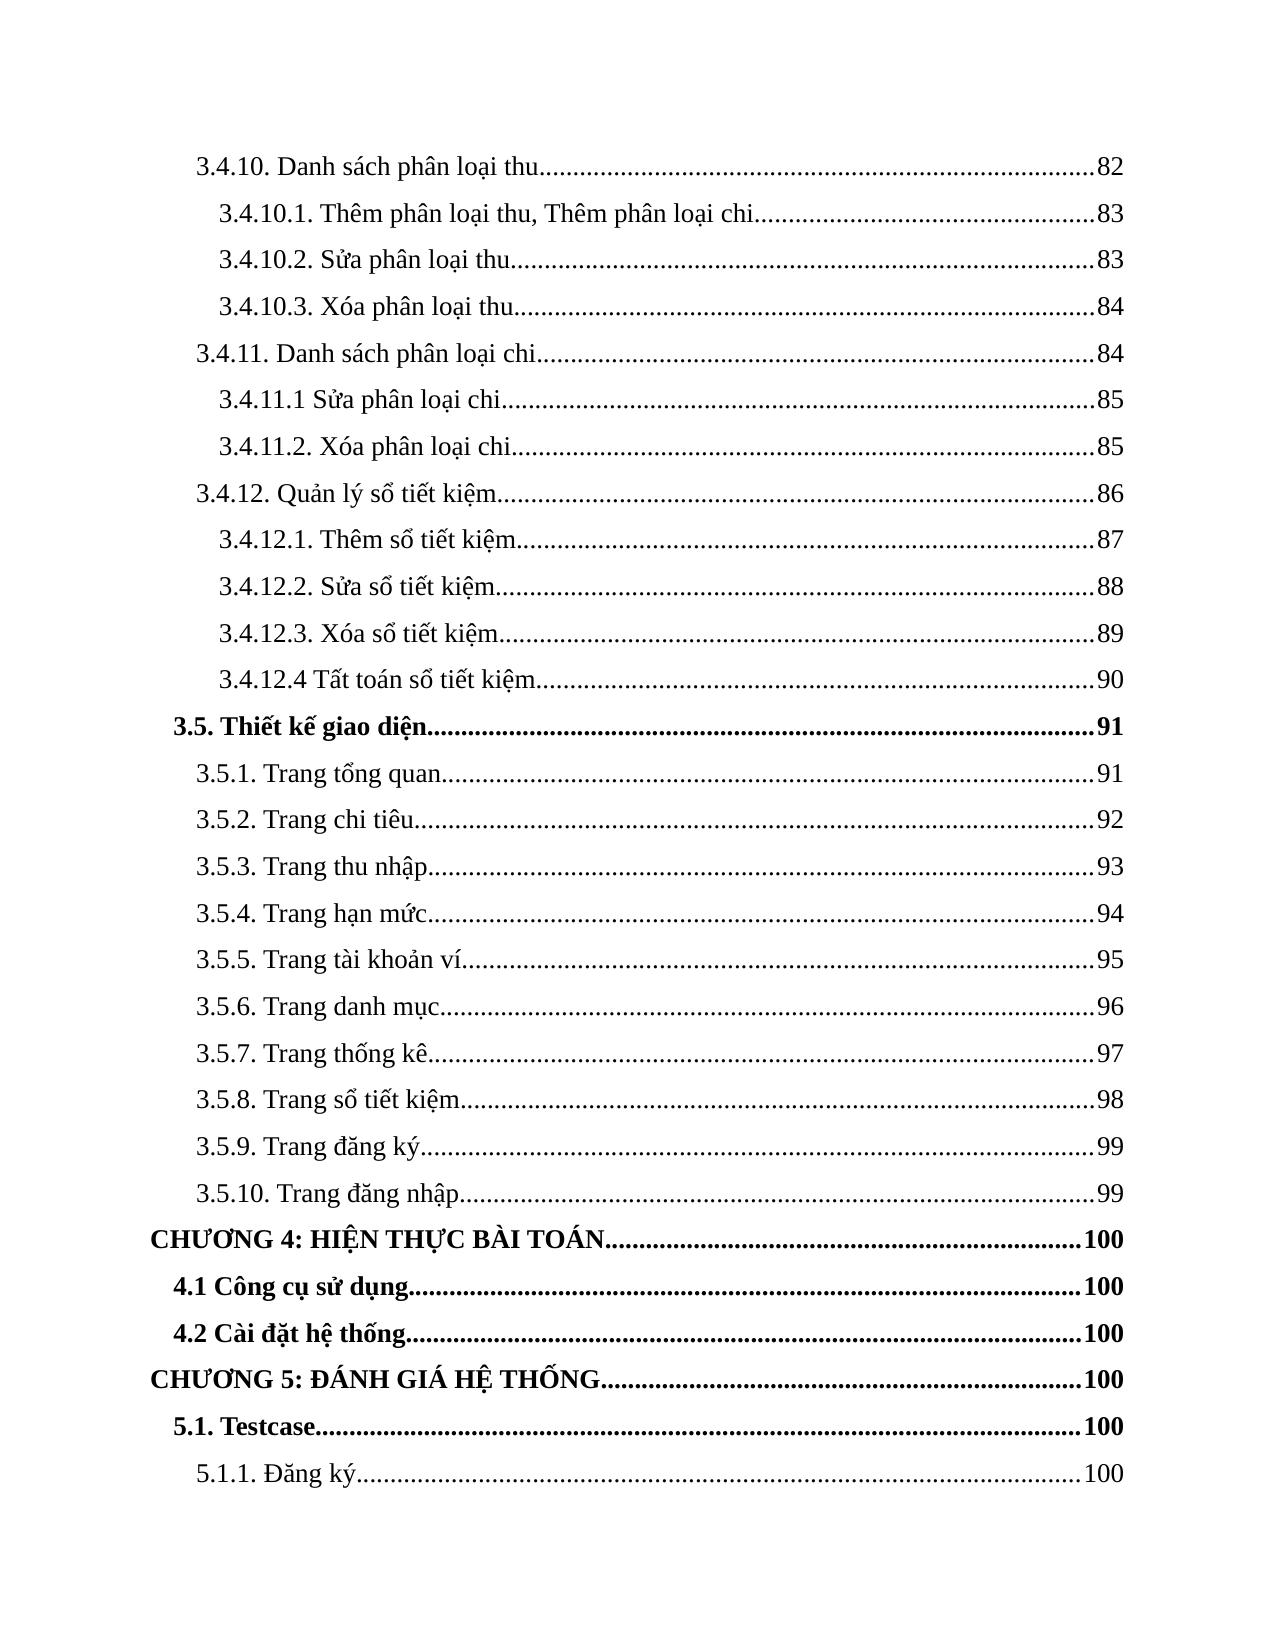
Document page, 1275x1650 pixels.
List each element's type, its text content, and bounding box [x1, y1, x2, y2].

text 3.4.10.2. Sửa phân loại thu 83 [219, 243, 1125, 274]
text 3.4.11.2. Xóa phân loại chi 85 [219, 430, 1125, 461]
text 3.5.2. Trang chi tiêu 92 [196, 803, 1125, 834]
text 4.2 Cài đặt hệ thống 100 [173, 1317, 1125, 1348]
text 3.5.4. Trang hạn mức 94 [196, 897, 1125, 928]
text 3.5.6. Trang danh mục 96 [196, 990, 1125, 1021]
text 3.4.12.1. Thêm sổ tiết kiệm 87 [219, 523, 1125, 554]
text 3.4.11.1 Sửa phân loại chi 85 [219, 383, 1125, 414]
text 3.4.11. Danh sách phân loại chi 84 [196, 337, 1125, 368]
text 3.4.12.2. Sửa sổ tiết kiệm 88 [219, 570, 1125, 601]
text 3.4.10.3. Xóa phân loại thu 84 [219, 290, 1125, 321]
text 3.4.12. Quản lý sổ tiết kiệm 86 [196, 477, 1125, 508]
text 5.1. Testcase 100 [173, 1410, 1125, 1441]
text 4.1 Công cụ sử dụng 100 [173, 1270, 1125, 1301]
text 3.4.10.1. Thêm phân loại thu, Thêm phân loại chi 83 [219, 197, 1125, 228]
text 5.1.1. Đăng ký 100 [196, 1457, 1125, 1488]
text 3.5.1. Trang tổng quan 91 [196, 757, 1125, 788]
text CHƯƠNG 4: HIỆN THỰC BÀI TOÁN 100 [150, 1223, 1125, 1254]
text 3.5.7. Trang thống kê 97 [196, 1037, 1125, 1068]
text 3.4.10. Danh sách phân loại thu 82 [196, 150, 1125, 181]
text 3.5.3. Trang thu nhập 93 [196, 850, 1125, 881]
text 3.5.5. Trang tài khoản ví 95 [196, 943, 1125, 974]
text 3.4.12.3. Xóa sổ tiết kiệm 89 [219, 617, 1125, 648]
text 3.5.10. Trang đăng nhập 99 [196, 1177, 1125, 1208]
text CHƯƠNG 5: ĐÁNH GIÁ HỆ THỐNG 100 [150, 1363, 1125, 1394]
text 3.5.8. Trang sổ tiết kiệm 98 [196, 1083, 1125, 1114]
text 3.4.12.4 Tất toán sổ tiết kiệm 90 [219, 663, 1125, 694]
text 3.5. Thiết kế giao diện 91 [173, 710, 1125, 741]
text 3.5.9. Trang đăng ký 99 [196, 1130, 1125, 1161]
